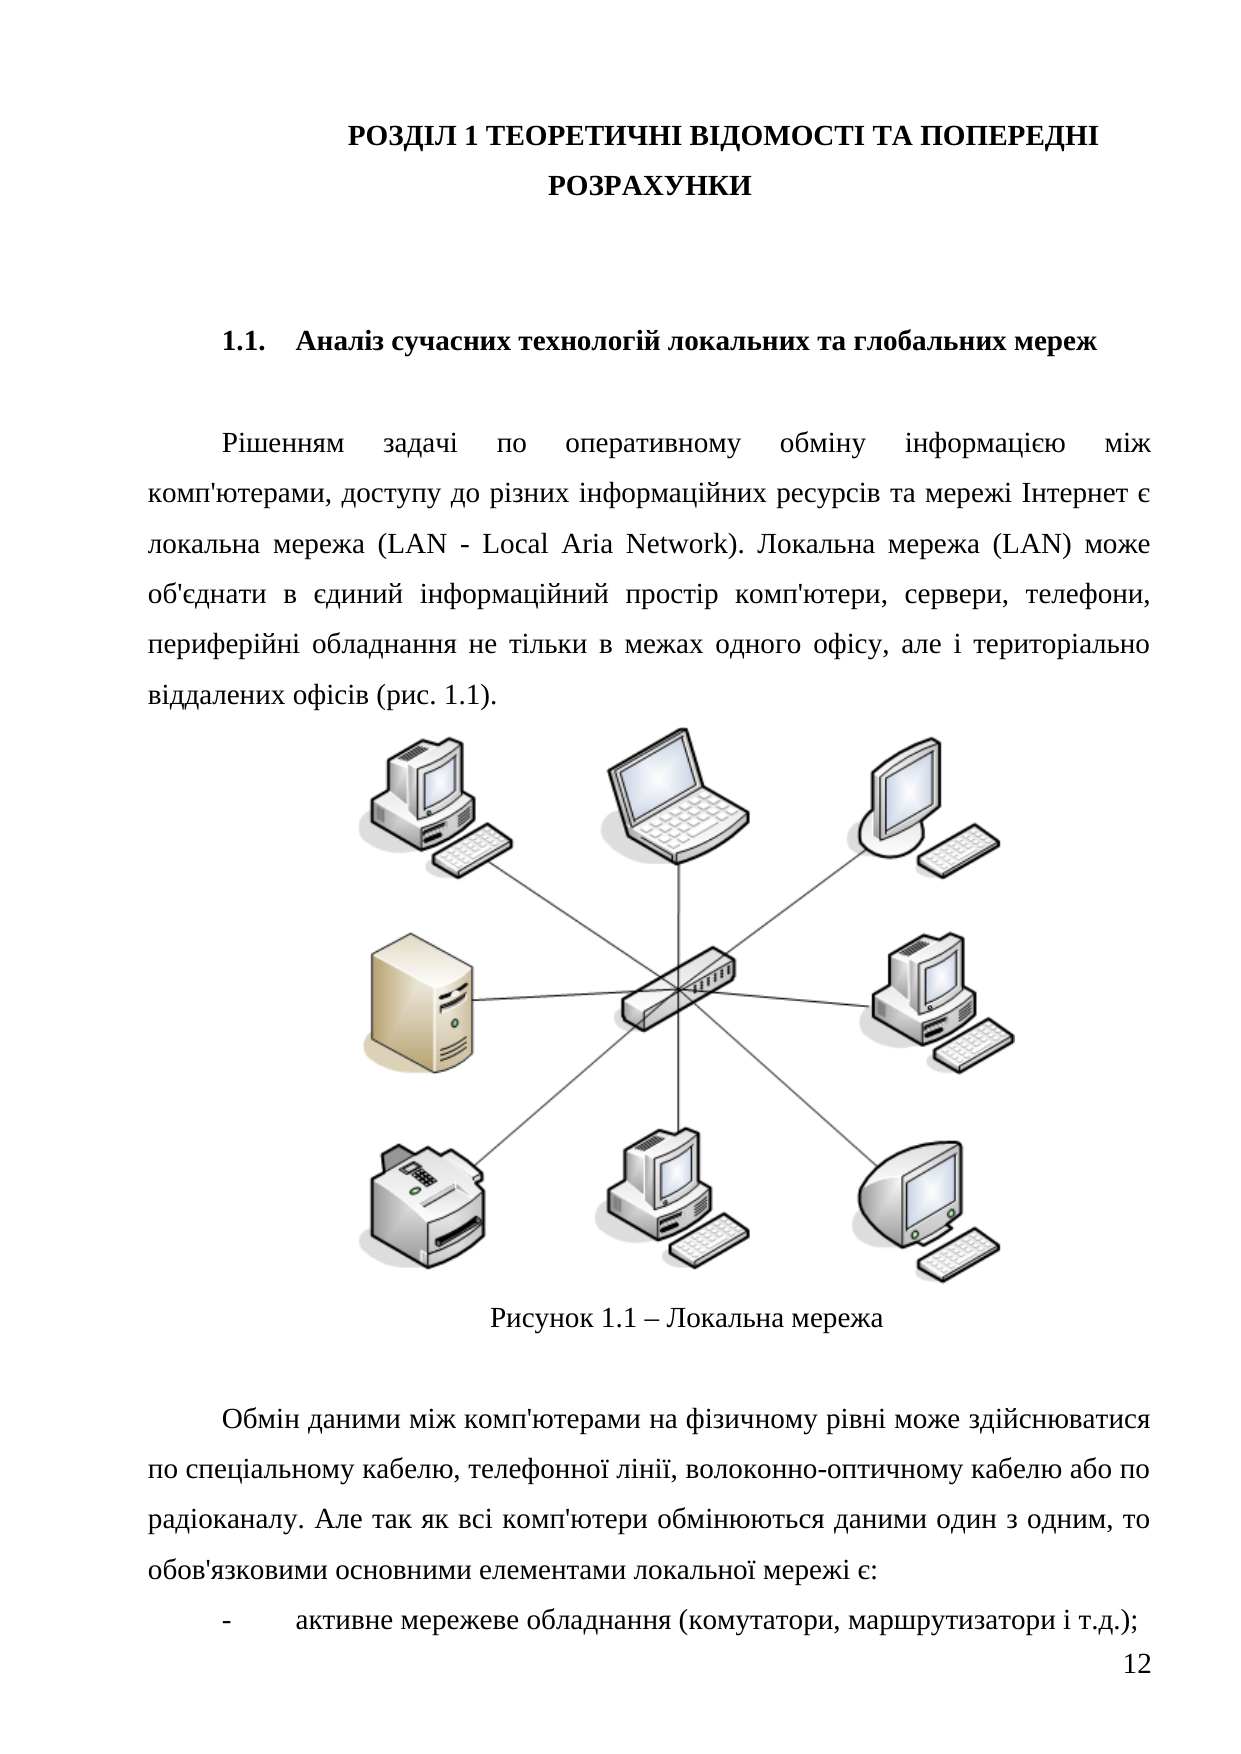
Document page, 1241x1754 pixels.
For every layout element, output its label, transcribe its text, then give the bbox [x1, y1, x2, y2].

subtitle Аналіз сучасних технологій локальних та глобальних мереж [148, 323, 1152, 356]
subtitle РОЗДІЛ 1 ТЕОРЕТИЧНІ ВІДОМОСТІ ТА ПОПЕРЕДНІ РОЗРАХУНКИ [148, 118, 1152, 202]
text Рисунок 1.1 – Локальна мережа [148, 1300, 1152, 1334]
list активне мережеве обладнання (комутатори, маршрутизатори і т.д.); [148, 1602, 1152, 1636]
picture [358, 727, 1015, 1284]
text Рішенням задачі по оперативному обміну інформацією між комп'ютерами, доступу до різних інформаційних ресурсів та мережі Інтернет є локальна мережа (LAN - Local Aria Network). Локальна мережа (LAN) може об'єднати в єдиний інформаційний простір комп'ютери, сервери, телефони, периферійні обладнання не тільки в межах одного офісу, але і територіально віддалених офісів (рис. 1.1). [148, 425, 1152, 710]
text Обмін даними між комп'ютерами на фізичному рівні може здійснюватися по спеціальному кабелю, телефонної лінії, волоконно-оптичному кабелю або по радіоканалу. Але так як всі комп'ютери обмінюються даними один з одним, то обов'язковими основними елементами локальної мережі є: [148, 1401, 1152, 1585]
